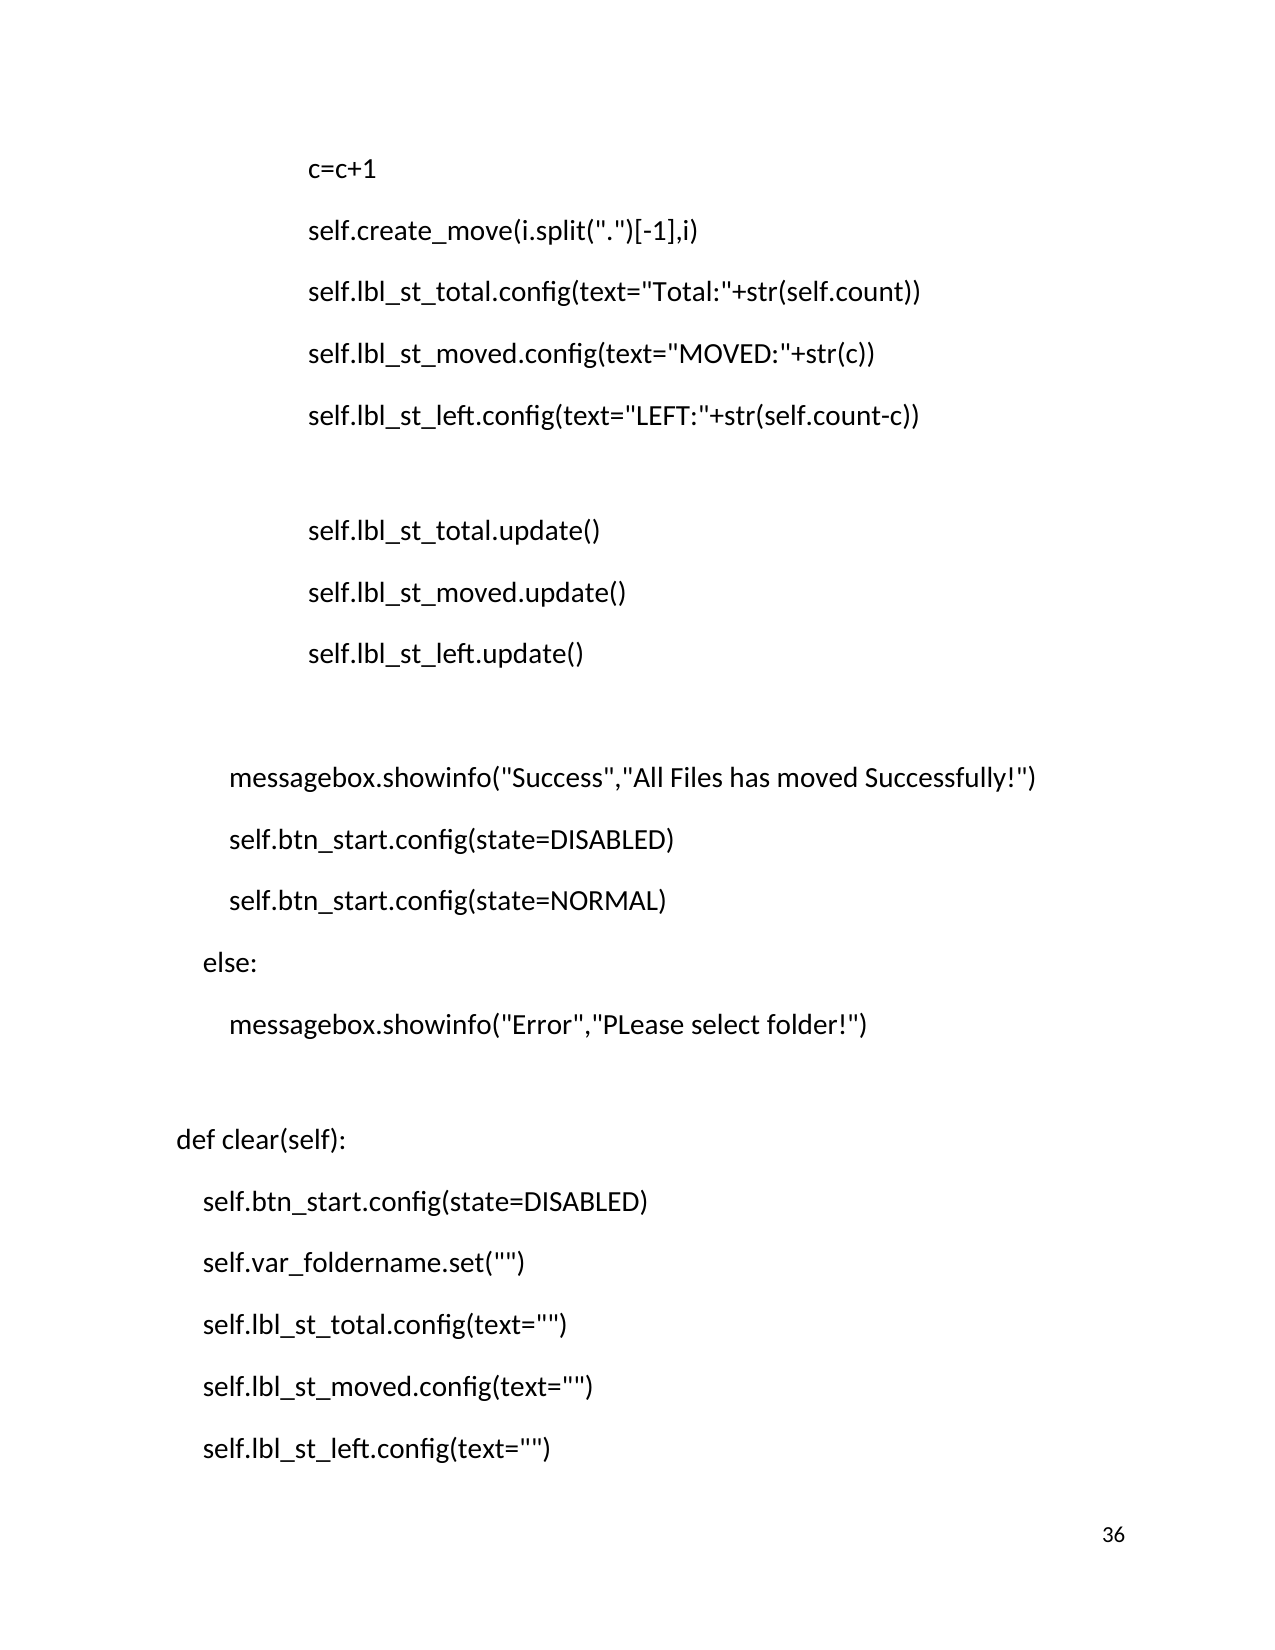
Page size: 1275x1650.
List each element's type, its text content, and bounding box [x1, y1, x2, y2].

text self.lbl_st_total.config(text="Total:"+str(self.count)) [150, 273, 1125, 309]
text self.lbl_st_moved.config(text="MOVED:"+str(c)) [150, 335, 1125, 371]
text def clear(self): [150, 1121, 1125, 1156]
text self.btn_start.config(state=DISABLED) [150, 1183, 1125, 1218]
text messagebox.showinfo("Error","PLease select folder!") [150, 1006, 1125, 1042]
text self.lbl_st_moved.update() [150, 574, 1125, 609]
text self.lbl_st_left.config(text="") [150, 1430, 1125, 1465]
text self.lbl_st_left.config(text="LEFT:"+str(self.count-c)) [150, 397, 1125, 433]
text self.create_move(i.split(".")[-1],i) [150, 212, 1125, 247]
text self.lbl_st_total.update() [150, 512, 1125, 547]
text self.lbl_st_total.config(text="") [150, 1306, 1125, 1342]
text self.lbl_st_left.update() [150, 635, 1125, 671]
text self.var_foldername.set("") [150, 1244, 1125, 1280]
text self.btn_start.config(state=NORMAL) [150, 882, 1125, 918]
text messagebox.showinfo("Success","All Files has moved Successfully!") [150, 759, 1125, 794]
text c=c+1 [150, 150, 1125, 186]
text self.lbl_st_moved.config(text="") [150, 1368, 1125, 1403]
text self.btn_start.config(state=DISABLED) [150, 821, 1125, 856]
text else: [150, 944, 1125, 980]
